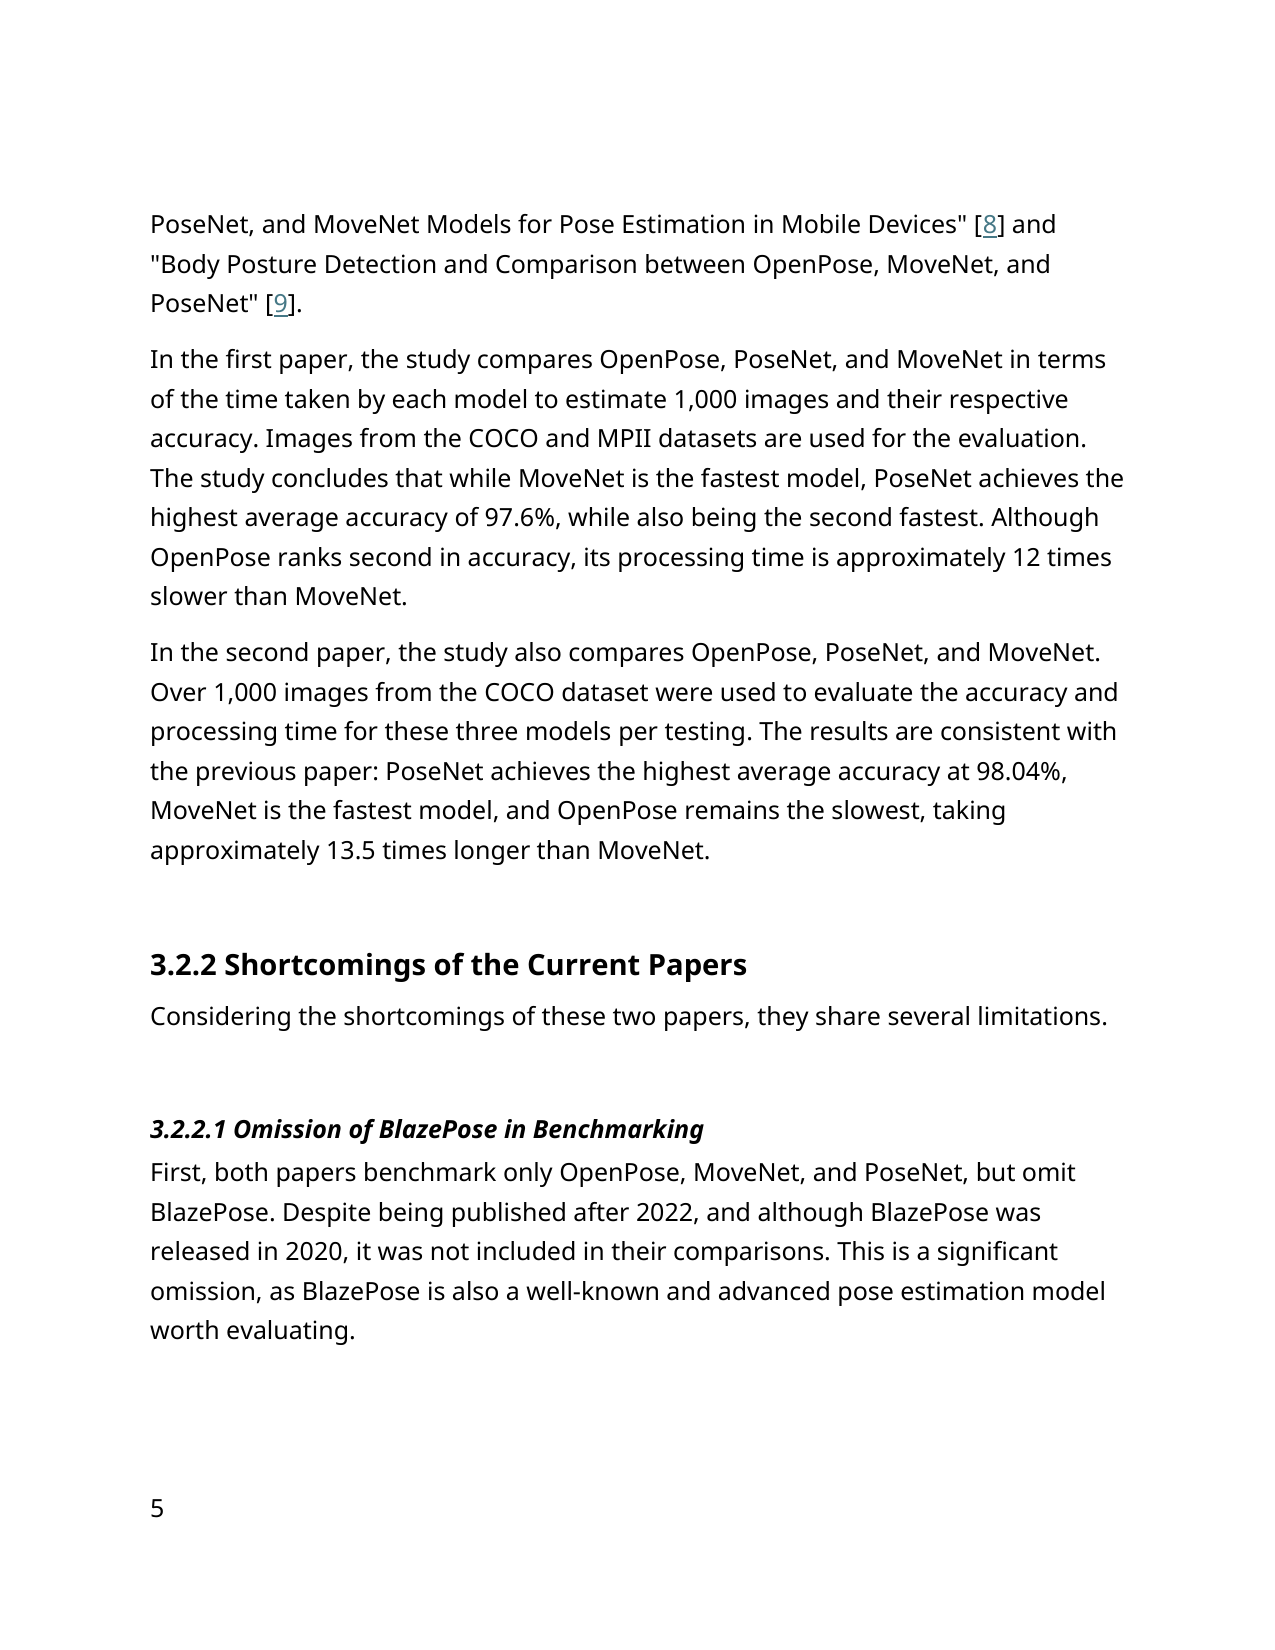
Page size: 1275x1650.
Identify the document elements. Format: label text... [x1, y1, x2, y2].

text In the second paper, the study also compares OpenPose, PoseNet, and MoveNet. Over 1,000 images from the COCO dataset were used to evaluate the accuracy and processing time for these three models per testing. The results are consistent with the previous paper: PoseNet achieves the highest average accuracy at 98.04%, MoveNet is the fastest model, and OpenPose remains the slowest, taking approximately 13.5 times longer than MoveNet. [150, 635, 1125, 866]
text First, both papers benchmark only OpenPose, MoveNet, and PoseNet, but omit BlazePose. Despite being published after 2022, and although BlazePose was released in 2020, it was not included in their comparisons. This is a significant omission, as BlazePose is also a well-known and advanced pose estimation model worth evaluating. [150, 1155, 1125, 1347]
subtitle 3.2.2 Shortcomings of the Current Papers [150, 945, 1125, 984]
text Considering the shortcomings of these two papers, they share several limitations. [150, 999, 1125, 1033]
text In the first paper, the study compares OpenPose, PoseNet, and MoveNet in terms of the time taken by each model to estimate 1,000 images and their respective accuracy. Images from the COCO and MPII datasets are used for the evaluation. The study concludes that while MoveNet is the fastest model, PoseNet achieves the highest average accuracy of 97.6%, while also being the second fastest. Although OpenPose ranks second in accuracy, its processing time is approximately 12 times slower than MoveNet. [150, 342, 1125, 613]
subtitle 3.2.2.1 Omission of BlazePose in Benchmarking [150, 1111, 1125, 1145]
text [150, 207, 1125, 320]
